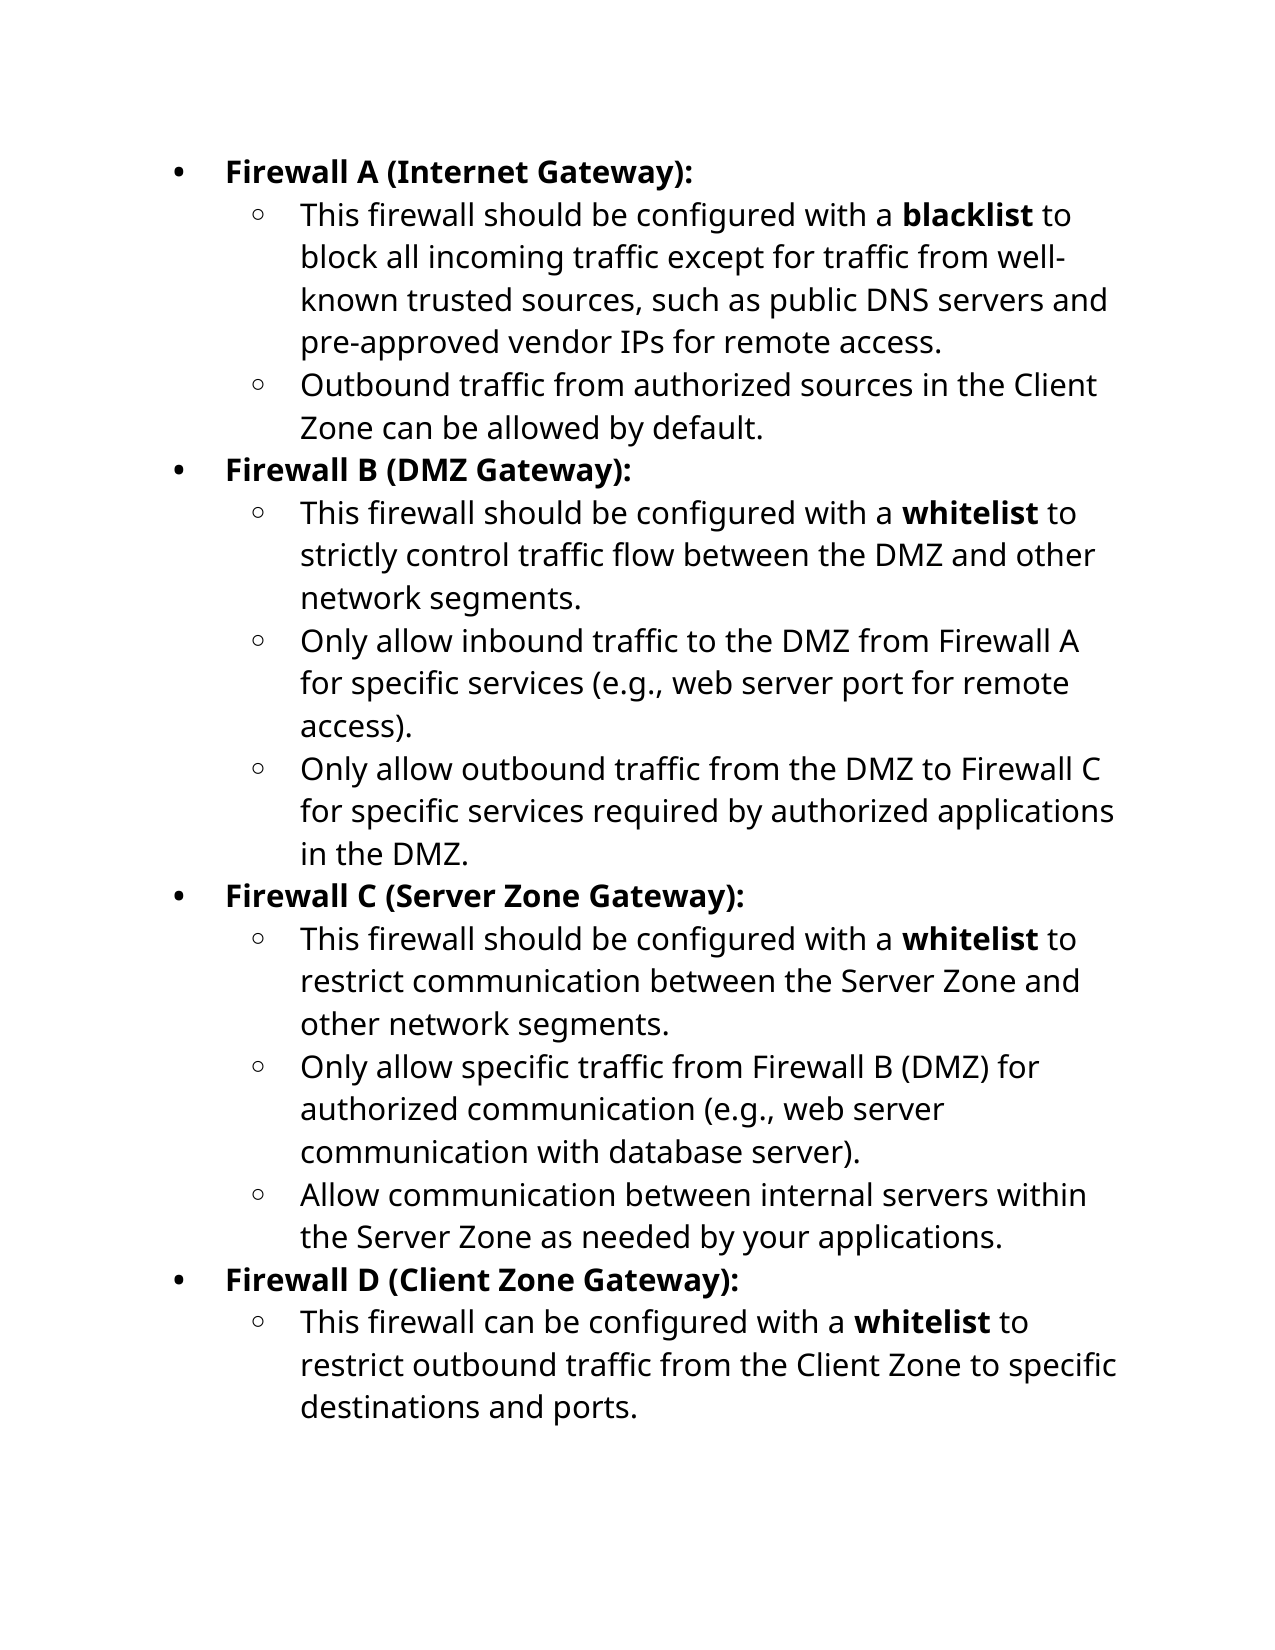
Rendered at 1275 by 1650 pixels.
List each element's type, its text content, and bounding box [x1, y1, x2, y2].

list This firewall can be configured with a whitelist to restrict outbound traffic from the Client Zone to specific destinations and ports. [248, 1300, 1125, 1428]
list Firewall D (Client Zone Gateway): [173, 1258, 1125, 1300]
list Firewall A (Internet Gateway): [173, 150, 1125, 193]
list Only allow inbound traffic to the DMZ from Firewall A for specific services (e.g., web server port for remote access). [248, 619, 1125, 746]
list This firewall should be configured with a blacklist to block all incoming traffic except for traffic from well-known trusted sources, such as public DNS servers and pre-approved vendor IPs for remote access. [248, 193, 1125, 363]
list Outbound traffic from authorized sources in the Client Zone can be allowed by default. [248, 363, 1125, 448]
list This firewall should be configured with a whitelist to restrict communication between the Server Zone and other network segments. [248, 917, 1125, 1045]
list Firewall B (DMZ Gateway): [173, 448, 1125, 491]
list This firewall should be configured with a whitelist to strictly control traffic flow between the DMZ and other network segments. [248, 491, 1125, 619]
list Allow communication between internal servers within the Server Zone as needed by your applications. [248, 1172, 1125, 1258]
list Only allow outbound traffic from the DMZ to Firewall C for specific services required by authorized applications in the DMZ. [248, 746, 1125, 874]
list Firewall C (Server Zone Gateway): [173, 874, 1125, 917]
list Only allow specific traffic from Firewall B (DMZ) for authorized communication (e.g., web server communication with database server). [248, 1045, 1125, 1172]
